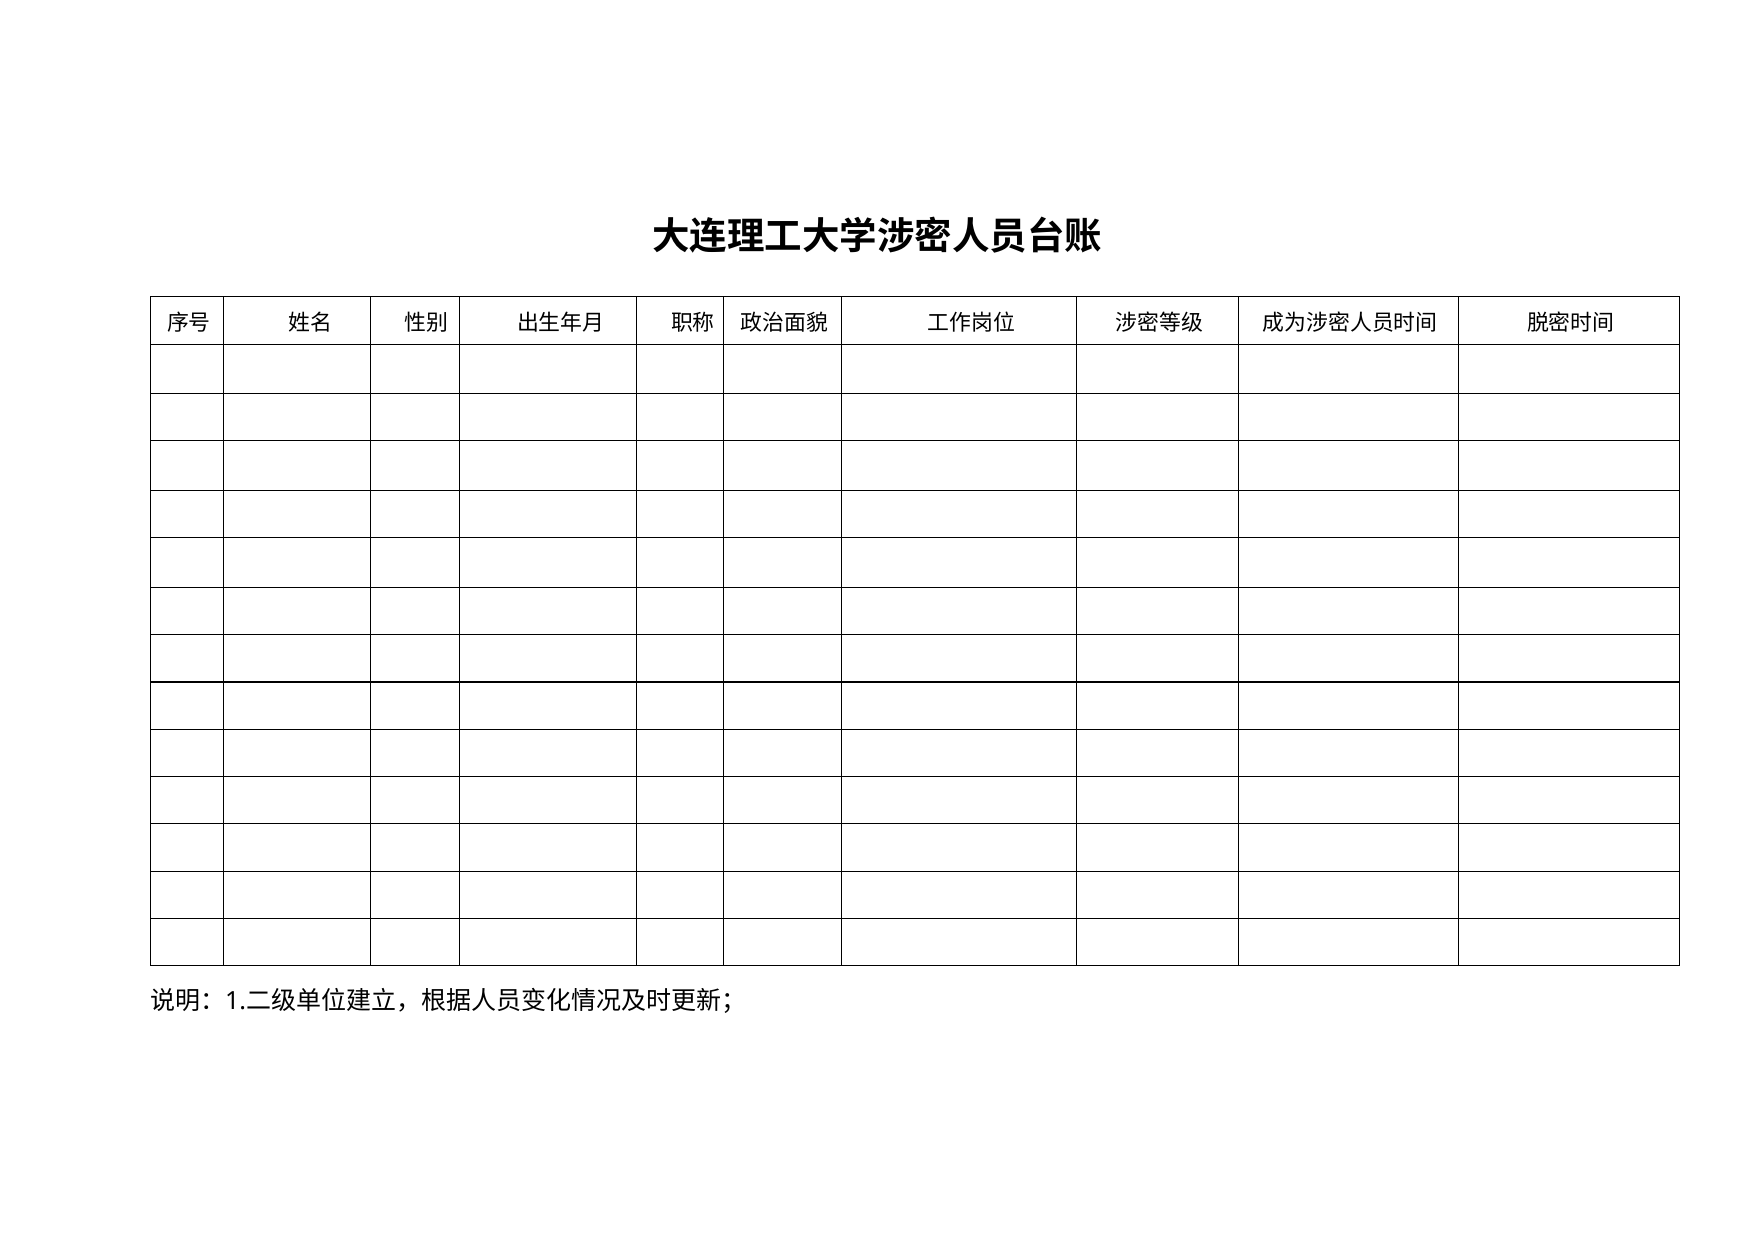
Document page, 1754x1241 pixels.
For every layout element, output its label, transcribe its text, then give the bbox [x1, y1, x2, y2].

table_cell [1459, 919, 1679, 965]
table_cell [224, 345, 370, 393]
table_cell [1077, 730, 1238, 776]
table_cell [1459, 730, 1679, 776]
table_cell [1459, 824, 1679, 871]
table_cell [637, 491, 723, 537]
table_header 性别 [371, 297, 459, 343]
table_cell [224, 538, 370, 587]
table_cell [460, 394, 636, 440]
table_cell [724, 441, 841, 490]
table_cell [224, 635, 370, 681]
table_cell [151, 345, 223, 393]
table_cell [637, 777, 723, 823]
table_cell [1239, 491, 1458, 537]
table_cell [460, 872, 636, 918]
text 说明：1.二级单位建立，根据人员变化情况及时更新； [150, 966, 1604, 1031]
table_cell [637, 683, 723, 729]
table_cell [842, 919, 1076, 965]
table_cell [460, 635, 636, 681]
table_cell [371, 394, 459, 440]
table_cell [1239, 635, 1458, 681]
table_cell [371, 588, 459, 634]
table_cell [1239, 683, 1458, 729]
table_cell [1077, 394, 1238, 440]
table_cell [724, 491, 841, 537]
table_cell [842, 588, 1076, 634]
table_cell [637, 441, 723, 490]
table_cell [460, 919, 636, 965]
table_cell [1077, 441, 1238, 490]
table_cell [371, 919, 459, 965]
table_cell [151, 777, 223, 823]
table_cell [842, 683, 1076, 729]
table_cell [151, 441, 223, 490]
table_cell [371, 730, 459, 776]
table_cell [724, 919, 841, 965]
table_cell [637, 919, 723, 965]
table_cell [842, 777, 1076, 823]
table_cell [224, 730, 370, 776]
table_cell [1459, 538, 1679, 587]
table_cell [224, 777, 370, 823]
table_cell [842, 441, 1076, 490]
table_cell [151, 538, 223, 587]
table_cell [151, 730, 223, 776]
table_cell [1077, 491, 1238, 537]
table_cell [1077, 919, 1238, 965]
table_cell [637, 345, 723, 393]
table_cell [1239, 730, 1458, 776]
table_cell [224, 441, 370, 490]
text 大连理工大学涉密人员台账 [150, 201, 1604, 266]
table_cell [371, 824, 459, 871]
table_header 涉密等级 [1077, 297, 1238, 343]
table_cell [1459, 683, 1679, 729]
table_cell [460, 441, 636, 490]
table_cell [637, 730, 723, 776]
table_cell [151, 683, 223, 729]
table_cell [842, 491, 1076, 537]
table_cell [1239, 538, 1458, 587]
table_cell [460, 824, 636, 871]
table_cell [460, 491, 636, 537]
table_cell [842, 394, 1076, 440]
table_cell [151, 635, 223, 681]
table_cell [724, 872, 841, 918]
table_cell [1459, 345, 1679, 393]
table_cell [1459, 872, 1679, 918]
table_cell [460, 777, 636, 823]
table_cell [371, 538, 459, 587]
table_cell [460, 683, 636, 729]
table_cell [637, 394, 723, 440]
table_cell [637, 588, 723, 634]
table_cell [151, 394, 223, 440]
table_cell [371, 491, 459, 537]
table_cell [1239, 919, 1458, 965]
table_header 职称 [637, 297, 723, 343]
table_cell [1239, 345, 1458, 393]
table_cell [637, 824, 723, 871]
table_cell [1459, 777, 1679, 823]
table_header 出生年月 [460, 297, 636, 343]
table_cell [1077, 538, 1238, 587]
table_cell [1459, 588, 1679, 634]
table_cell [1077, 635, 1238, 681]
table_cell [371, 777, 459, 823]
table_cell [1077, 683, 1238, 729]
table_cell [1459, 491, 1679, 537]
table_cell [1239, 394, 1458, 440]
table_cell [224, 824, 370, 871]
table_cell [1077, 824, 1238, 871]
table_cell [151, 588, 223, 634]
table_header 成为涉密人员时间 [1239, 297, 1458, 343]
table_cell [1077, 777, 1238, 823]
table_cell [724, 824, 841, 871]
table_cell [1239, 824, 1458, 871]
table_cell [371, 345, 459, 393]
table_cell [637, 538, 723, 587]
table_cell [724, 345, 841, 393]
table_cell [1239, 441, 1458, 490]
table_cell [1459, 635, 1679, 681]
table_cell [151, 919, 223, 965]
table_cell [371, 683, 459, 729]
table_cell [224, 588, 370, 634]
table_cell [224, 394, 370, 440]
table_header 工作岗位 [842, 297, 1076, 343]
table_cell [724, 777, 841, 823]
table_cell [842, 345, 1076, 393]
table_cell [1459, 394, 1679, 440]
table_cell [724, 730, 841, 776]
table_cell [724, 683, 841, 729]
table_cell [1077, 588, 1238, 634]
table_cell [224, 683, 370, 729]
table_header 政治面貌 [724, 297, 841, 343]
table_cell [224, 491, 370, 537]
table_cell [460, 538, 636, 587]
table_cell [637, 635, 723, 681]
table_header 姓名 [224, 297, 370, 343]
table_cell [224, 872, 370, 918]
table_cell [460, 730, 636, 776]
table_cell [371, 635, 459, 681]
table_cell [842, 538, 1076, 587]
table_cell [151, 491, 223, 537]
table_cell [371, 441, 459, 490]
table_cell [151, 872, 223, 918]
table_cell [842, 824, 1076, 871]
table_cell [724, 635, 841, 681]
table_cell [1239, 588, 1458, 634]
table_cell [1077, 345, 1238, 393]
table_cell [1459, 441, 1679, 490]
table_cell [724, 588, 841, 634]
table_cell [724, 538, 841, 587]
table_cell [724, 394, 841, 440]
table_cell [460, 345, 636, 393]
table_cell [224, 919, 370, 965]
table_header 脱密时间 [1459, 297, 1679, 343]
table_cell [842, 730, 1076, 776]
table_cell [151, 824, 223, 871]
table_cell [460, 588, 636, 634]
table_cell [637, 872, 723, 918]
table_cell [371, 872, 459, 918]
table_cell [1239, 777, 1458, 823]
table_cell [1077, 872, 1238, 918]
table_cell [842, 635, 1076, 681]
table_cell [842, 872, 1076, 918]
table_cell [1239, 872, 1458, 918]
table_header 序号 [151, 297, 223, 343]
